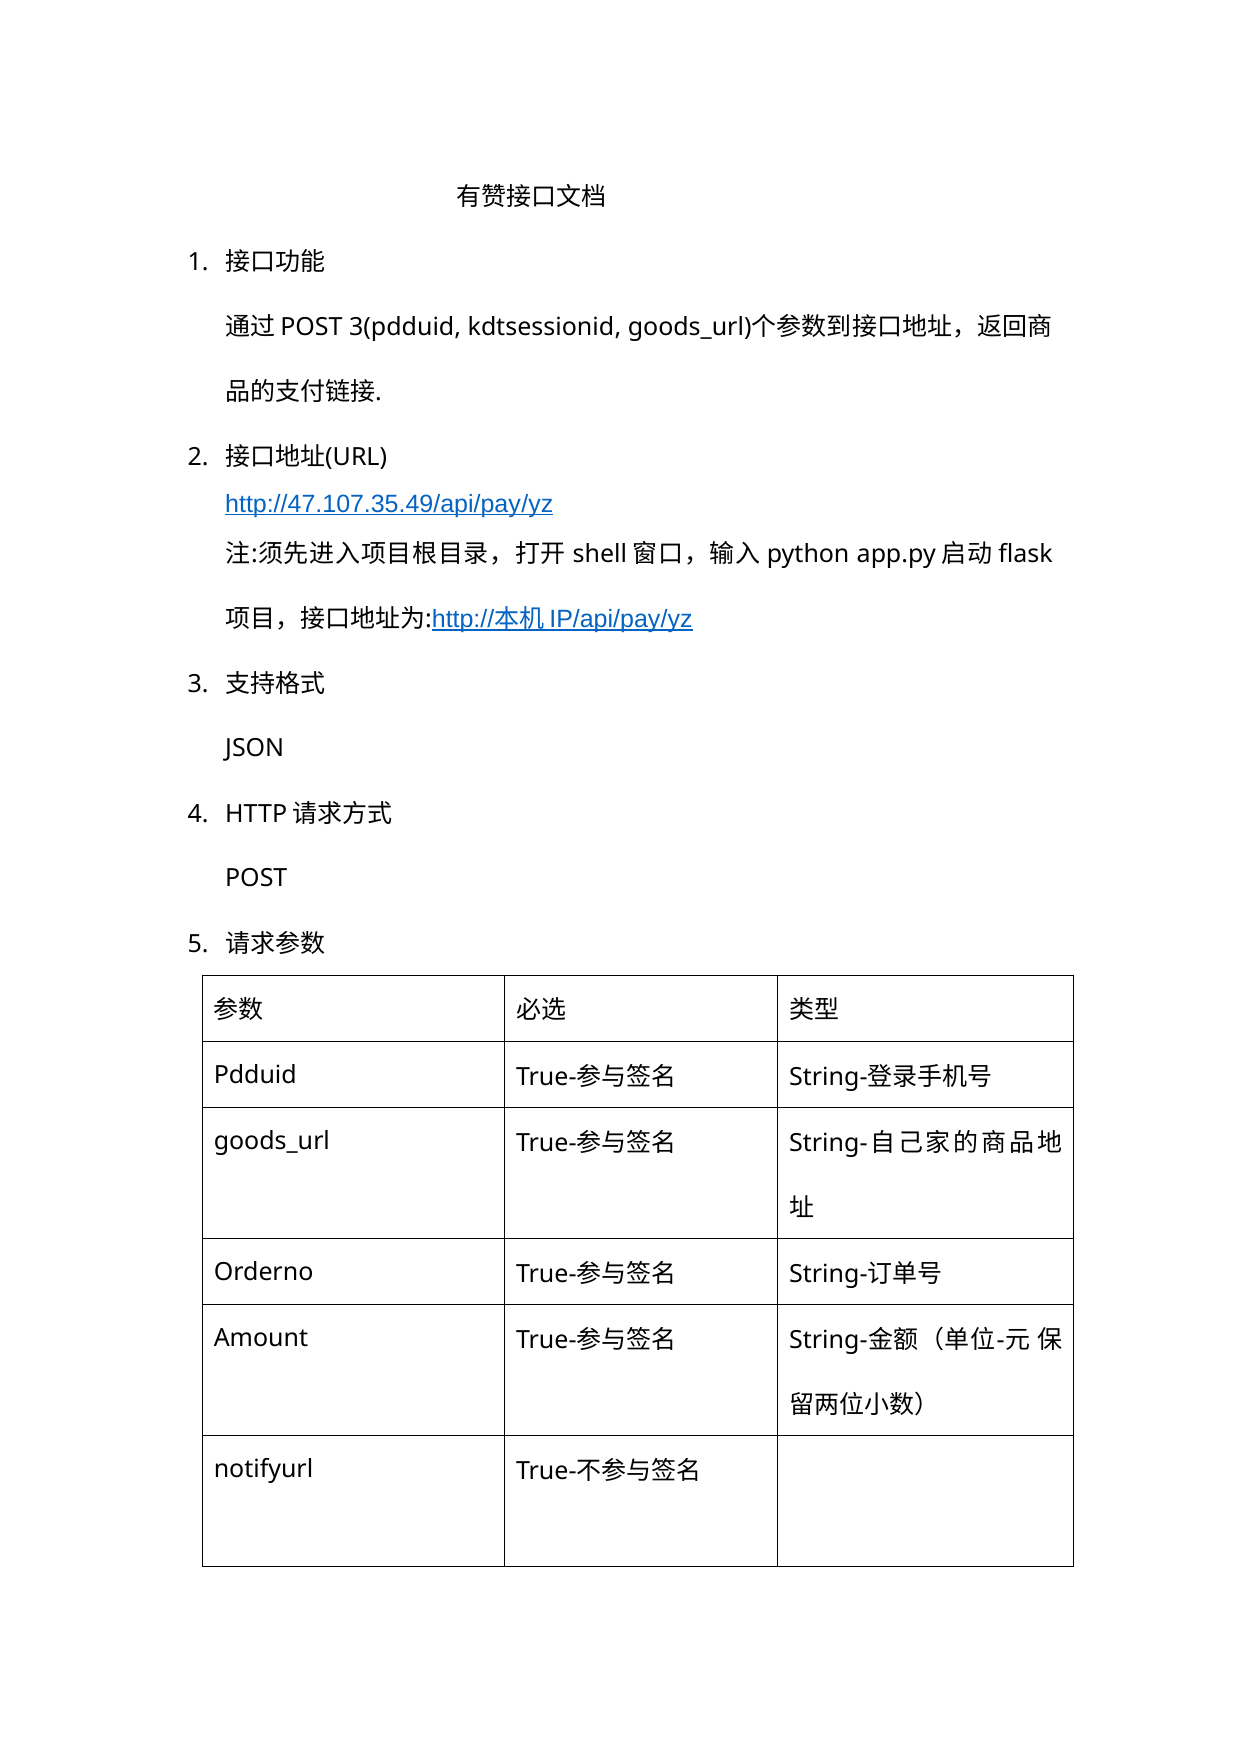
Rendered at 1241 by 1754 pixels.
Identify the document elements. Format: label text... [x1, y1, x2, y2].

list HTTP请求方式 [187, 779, 1053, 844]
table_cell String-金额（单位-元 保留两位小数） [778, 1305, 1073, 1435]
list 接口地址(URL) [187, 422, 1053, 487]
table_header 必选 [505, 976, 777, 1041]
table_cell True-参与签名 [505, 1239, 777, 1304]
text 注:须先进入项目根目录，打开shell窗口，输入python app.py启动flask项目，接口地址为:http://本机IP/api/pay/yz [225, 519, 1053, 649]
text JSON [225, 714, 1053, 779]
text 通过POST 3(pdduid, kdtsessionid, goods_url)个参数到接口地址，返回商品的支付链接. [225, 292, 1053, 422]
table_cell String-订单号 [778, 1239, 1073, 1304]
list 请求参数 [187, 909, 1053, 974]
table_cell notifyurl [203, 1436, 504, 1566]
table_header 参数 [203, 976, 504, 1041]
text 有赞接口文档 [187, 162, 1053, 227]
table_cell Pdduid [203, 1042, 504, 1107]
table_cell True-参与签名 [505, 1108, 777, 1238]
table_cell Orderno [203, 1239, 504, 1304]
table_cell Amount [203, 1305, 504, 1435]
text http://47.107.35.49/api/pay/yz [225, 487, 1053, 519]
table_cell True-不参与签名 [505, 1436, 777, 1566]
table_header 类型 [778, 976, 1073, 1041]
list POST [225, 844, 1053, 909]
table_cell String-自己家的商品地址 [778, 1108, 1073, 1238]
table_cell String-登录手机号 [778, 1042, 1073, 1107]
list 支持格式 [187, 649, 1053, 714]
table_cell True-参与签名 [505, 1042, 777, 1107]
table_cell True-参与签名 [505, 1305, 777, 1435]
table_cell goods_url [203, 1108, 504, 1238]
list 接口功能 [187, 227, 1053, 292]
table_cell [778, 1436, 1073, 1566]
